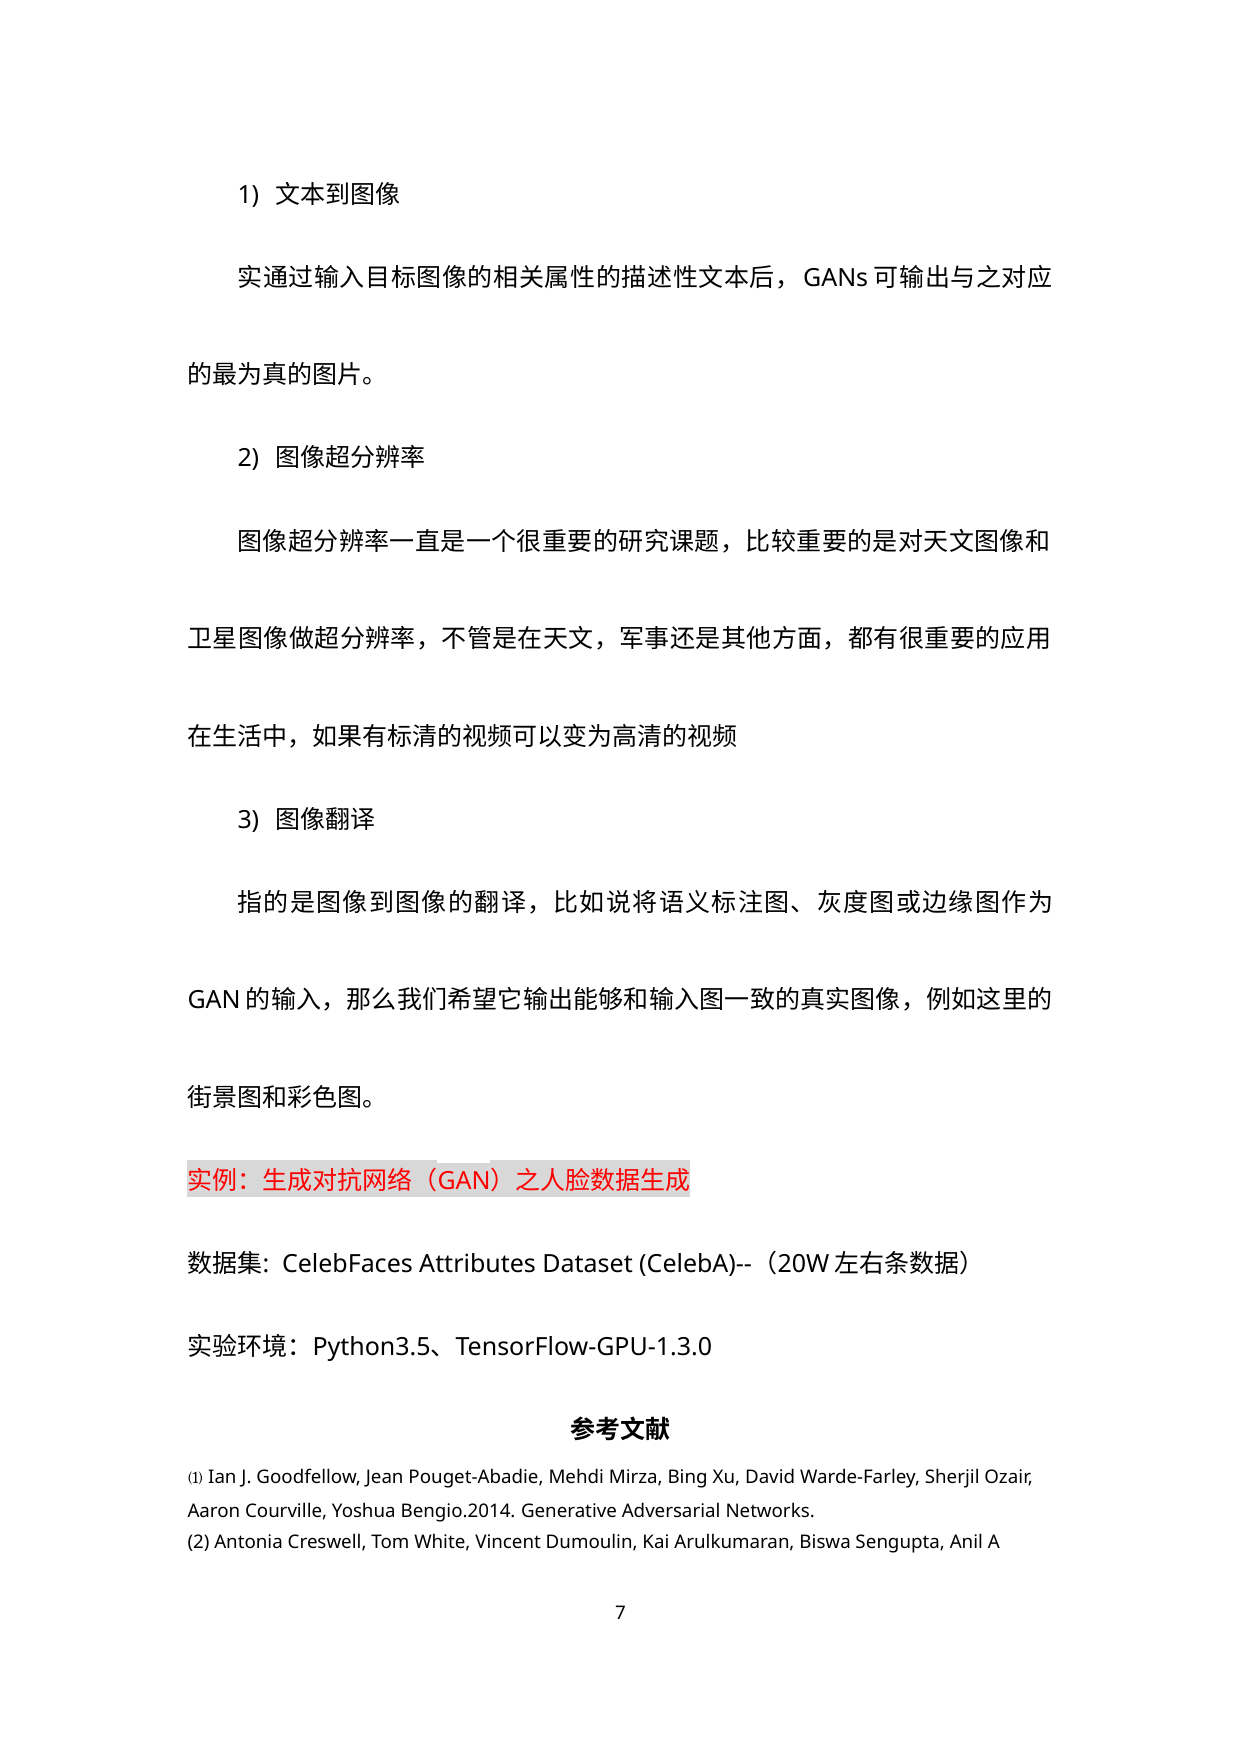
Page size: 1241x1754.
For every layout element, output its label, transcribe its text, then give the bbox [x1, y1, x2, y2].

text 实例：生成对抗网络（GAN）之人脸数据生成 [187, 1146, 1053, 1211]
text 数据集: CelebFaces Attributes Dataset (CelebA)--（20W左右条数据） [187, 1229, 1053, 1294]
list 文本到图像 [187, 160, 1053, 225]
list 图像超分辨率 [187, 423, 1053, 488]
text 图像超分辨率一直是一个很重要的研究课题，比较重要的是对天文图像和卫星图像做超分辨率，不管是在天文，军事还是其他方面，都有很重要的应用。在生活中，如果有标清的视频可以变为高清的视频 [187, 507, 1053, 767]
text 实通过输入目标图像的相关属性的描述性文本后，GANs可输出与之对应的最为真的图片。 [187, 243, 1053, 405]
text 实验环境：Python3.5、TensorFlow-GPU-1.3.0 [187, 1312, 1053, 1377]
text ⑴ Ian J. Goodfellow, Jean Pouget-Abadie, Mehdi Mirza, Bing Xu, David Warde-Farley, Sherjil Ozair, Aaron Courville, Yoshua Bengio.2014. Generative Adversarial Networks. [187, 1460, 1053, 1525]
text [187, 1525, 1053, 1558]
list 图像翻译 [187, 785, 1053, 850]
text 参考文献 [187, 1395, 1053, 1460]
text 指的是图像到图像的翻译，比如说将语义标注图、灰度图或边缘图作为GAN的输入，那么我们希望它输出能够和输入图一致的真实图像，例如这里的街景图和彩色图。 [187, 868, 1053, 1128]
